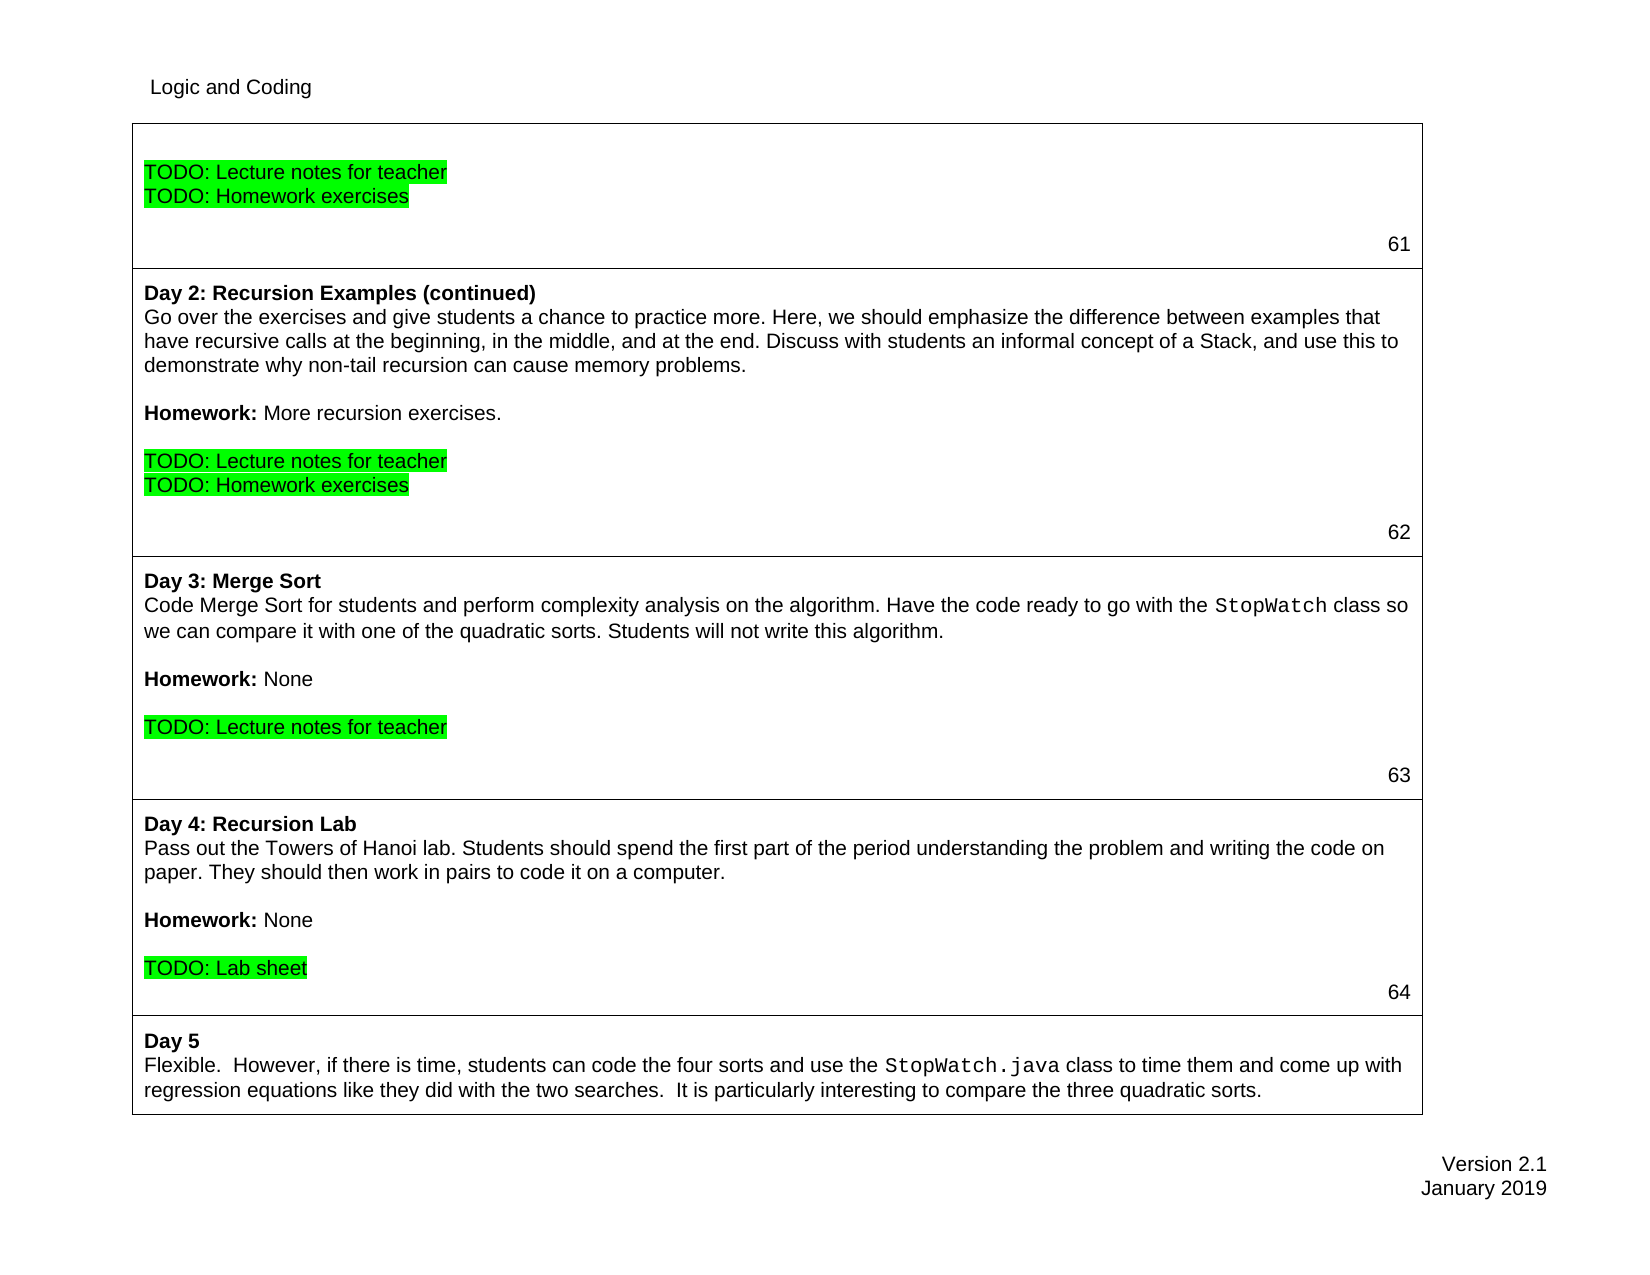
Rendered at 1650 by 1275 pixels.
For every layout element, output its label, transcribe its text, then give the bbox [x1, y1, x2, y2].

table_cell Day 4: Recursion Lab Pass out the Towers of Hanoi lab. Students should spend the first part of the period understanding the problem and writing the code on paper. They should then work in pairs to code it on a computer. Homework: None TODO: Lab sheet 64 [133, 800, 1422, 1015]
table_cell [133, 1016, 1422, 1114]
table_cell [133, 124, 1422, 268]
table_cell Day 3: Merge Sort Code Merge Sort for students and perform complexity analysis on the algorithm. Have the code ready to go with the StopWatch class so we can compare it with one of the quadratic sorts. Students will not write this algorithm. Homework: None TODO: Lecture notes for teacher 63 [133, 557, 1422, 799]
table_cell Day 2: Recursion Examples (continued) Go over the exercises and give students a chance to practice more. Here, we should emphasize the difference between examples that have recursive calls at the beginning, in the middle, and at the end. Discuss with students an informal concept of a Stack, and use this to demonstrate why non-tail recursion can cause memory problems. Homework: More recursion exercises. TODO: Lecture notes for teacher TODO: Homework exercises 62 [133, 269, 1422, 556]
